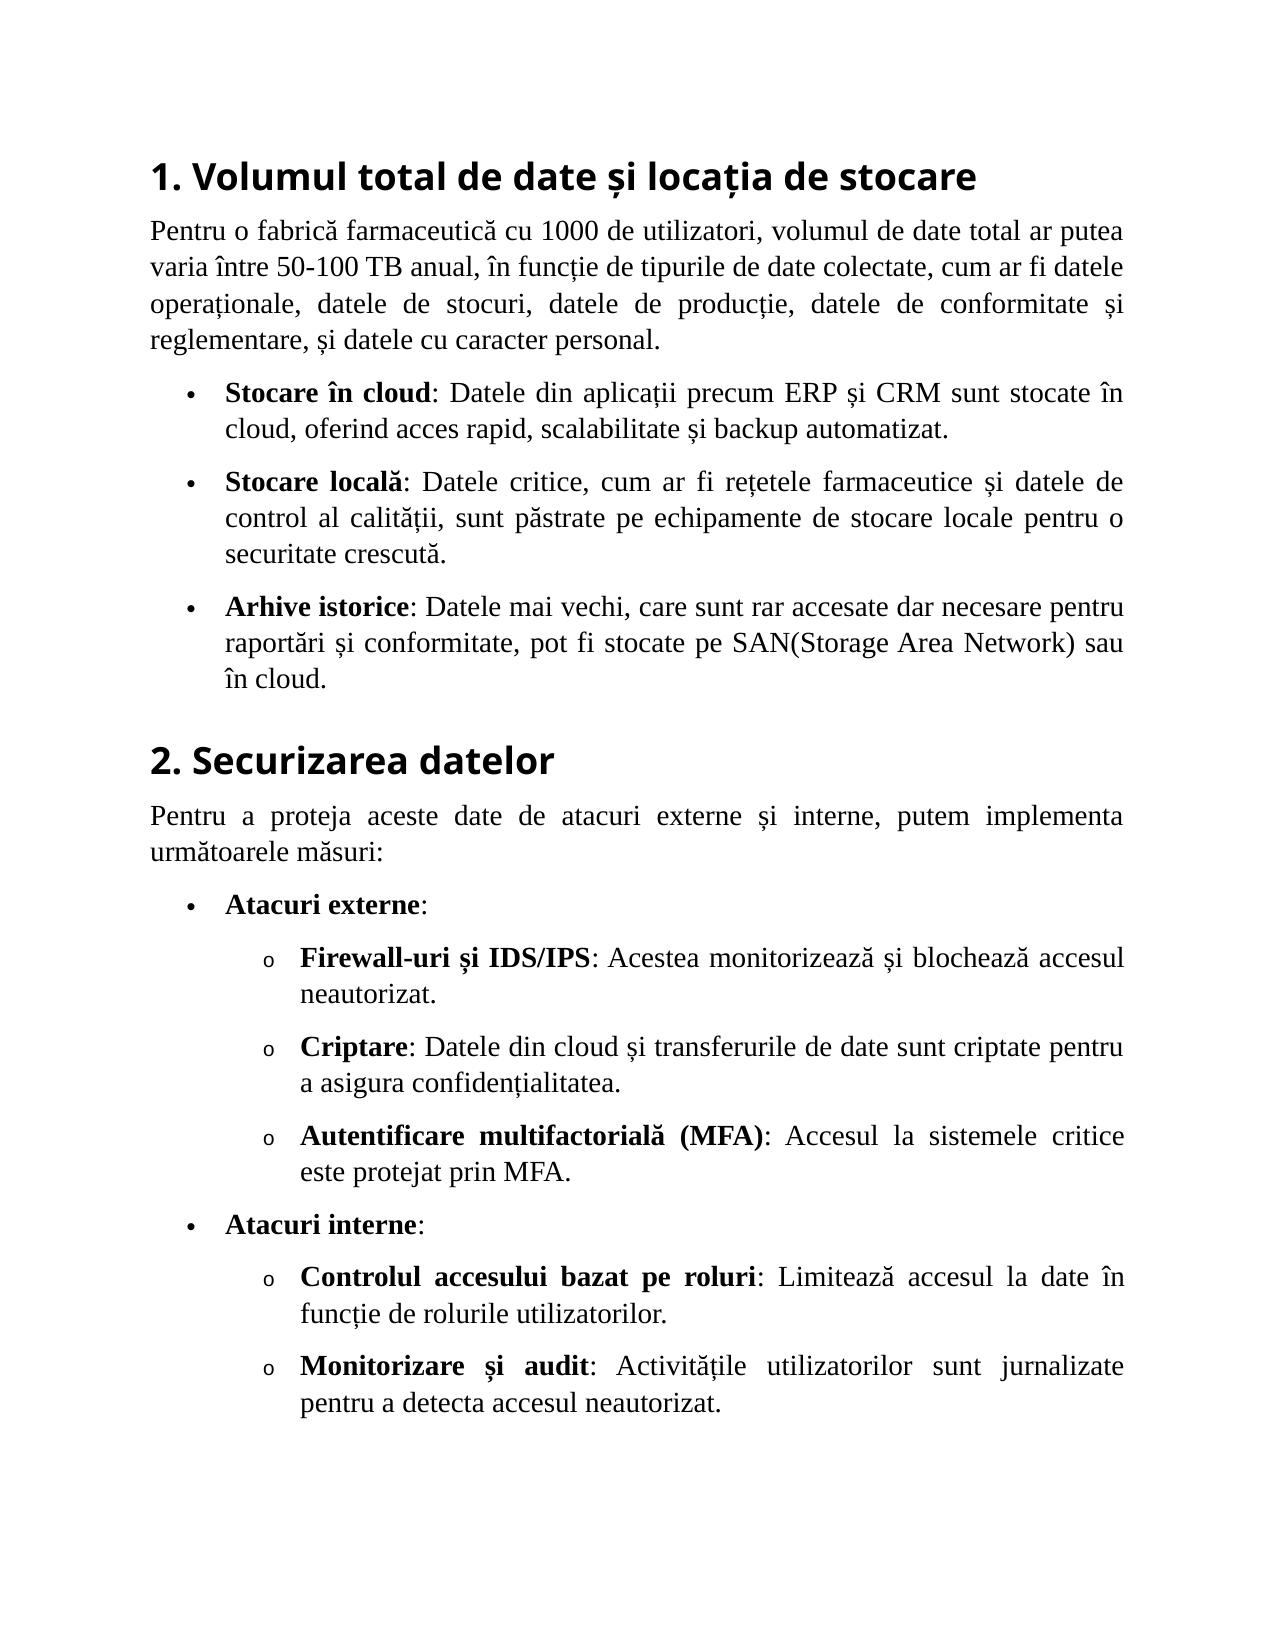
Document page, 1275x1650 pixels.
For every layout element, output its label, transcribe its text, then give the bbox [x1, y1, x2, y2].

subtitle 1. Volumul total de date și locația de stocare [150, 150, 1125, 201]
list Arhive istorice: Datele mai vechi, care sunt rar accesate dar necesare pentru raportări și conformitate, pot fi stocate pe SAN(Storage Area Network) sau în cloud. [187, 589, 1125, 694]
list Criptare: Datele din cloud și transferurile de date sunt criptate pentru a asigura confidențialitatea. [262, 1029, 1125, 1098]
list Controlul accesului bazat pe roluri: Limitează accesul la date în funcție de rolurile utilizatorilor. [262, 1259, 1125, 1329]
list Stocare în cloud: Datele din aplicații precum ERP și CRM sunt stocate în cloud, oferind acces rapid, scalabilitate și backup automatizat. [187, 375, 1125, 444]
list Autentificare multifactorială (MFA): Accesul la sistemele critice este protejat prin MFA. [262, 1118, 1125, 1187]
list Atacuri interne: [187, 1207, 1125, 1240]
text Pentru a proteja aceste date de atacuri externe și interne, putem implementa următoarele măsuri: [150, 798, 1125, 868]
subtitle 2. Securizarea datelor [150, 735, 1125, 786]
list Firewall-uri și IDS/IPS: Acestea monitorizează și blochează accesul neautorizat. [262, 940, 1125, 1009]
list Monitorizare și audit: Activitățile utilizatorilor sunt jurnalizate pentru a detecta accesul neautorizat. [262, 1348, 1125, 1418]
text Pentru o fabrică farmaceutică cu 1000 de utilizatori, volumul de date total ar putea varia între 50-100 TB anual, în funcție de tipurile de date colectate, cum ar fi datele operaționale, datele de stocuri, datele de producție, datele de conformitate și reglementare, și datele cu caracter personal. [150, 213, 1125, 355]
list Atacuri externe: [187, 887, 1125, 921]
list Stocare locală: Datele critice, cum ar fi rețetele farmaceutice și datele de control al calității, sunt păstrate pe echipamente de stocare locale pentru o securitate crescută. [187, 464, 1125, 569]
